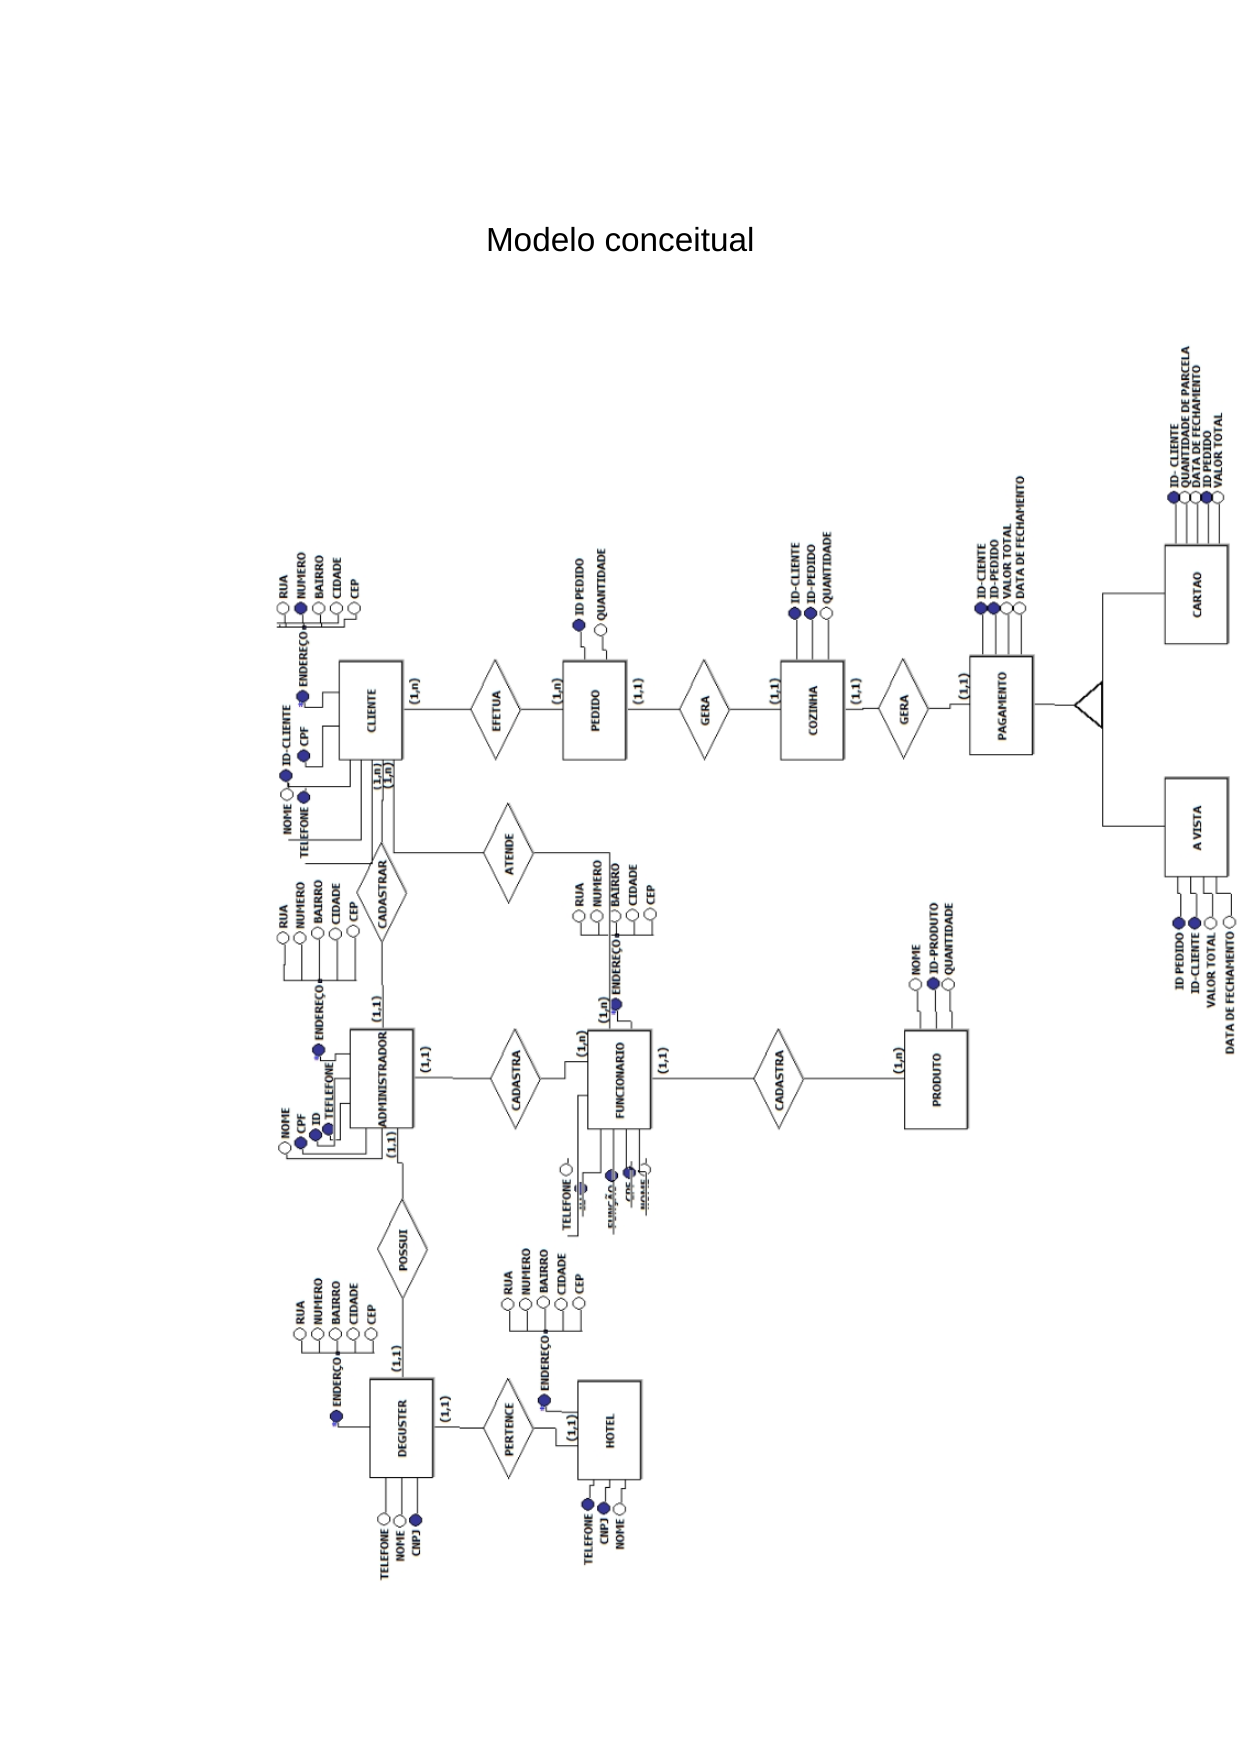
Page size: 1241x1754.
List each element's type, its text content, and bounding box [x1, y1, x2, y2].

picture [278, 337, 1241, 1586]
text Modelo conceitual [177, 220, 1063, 258]
